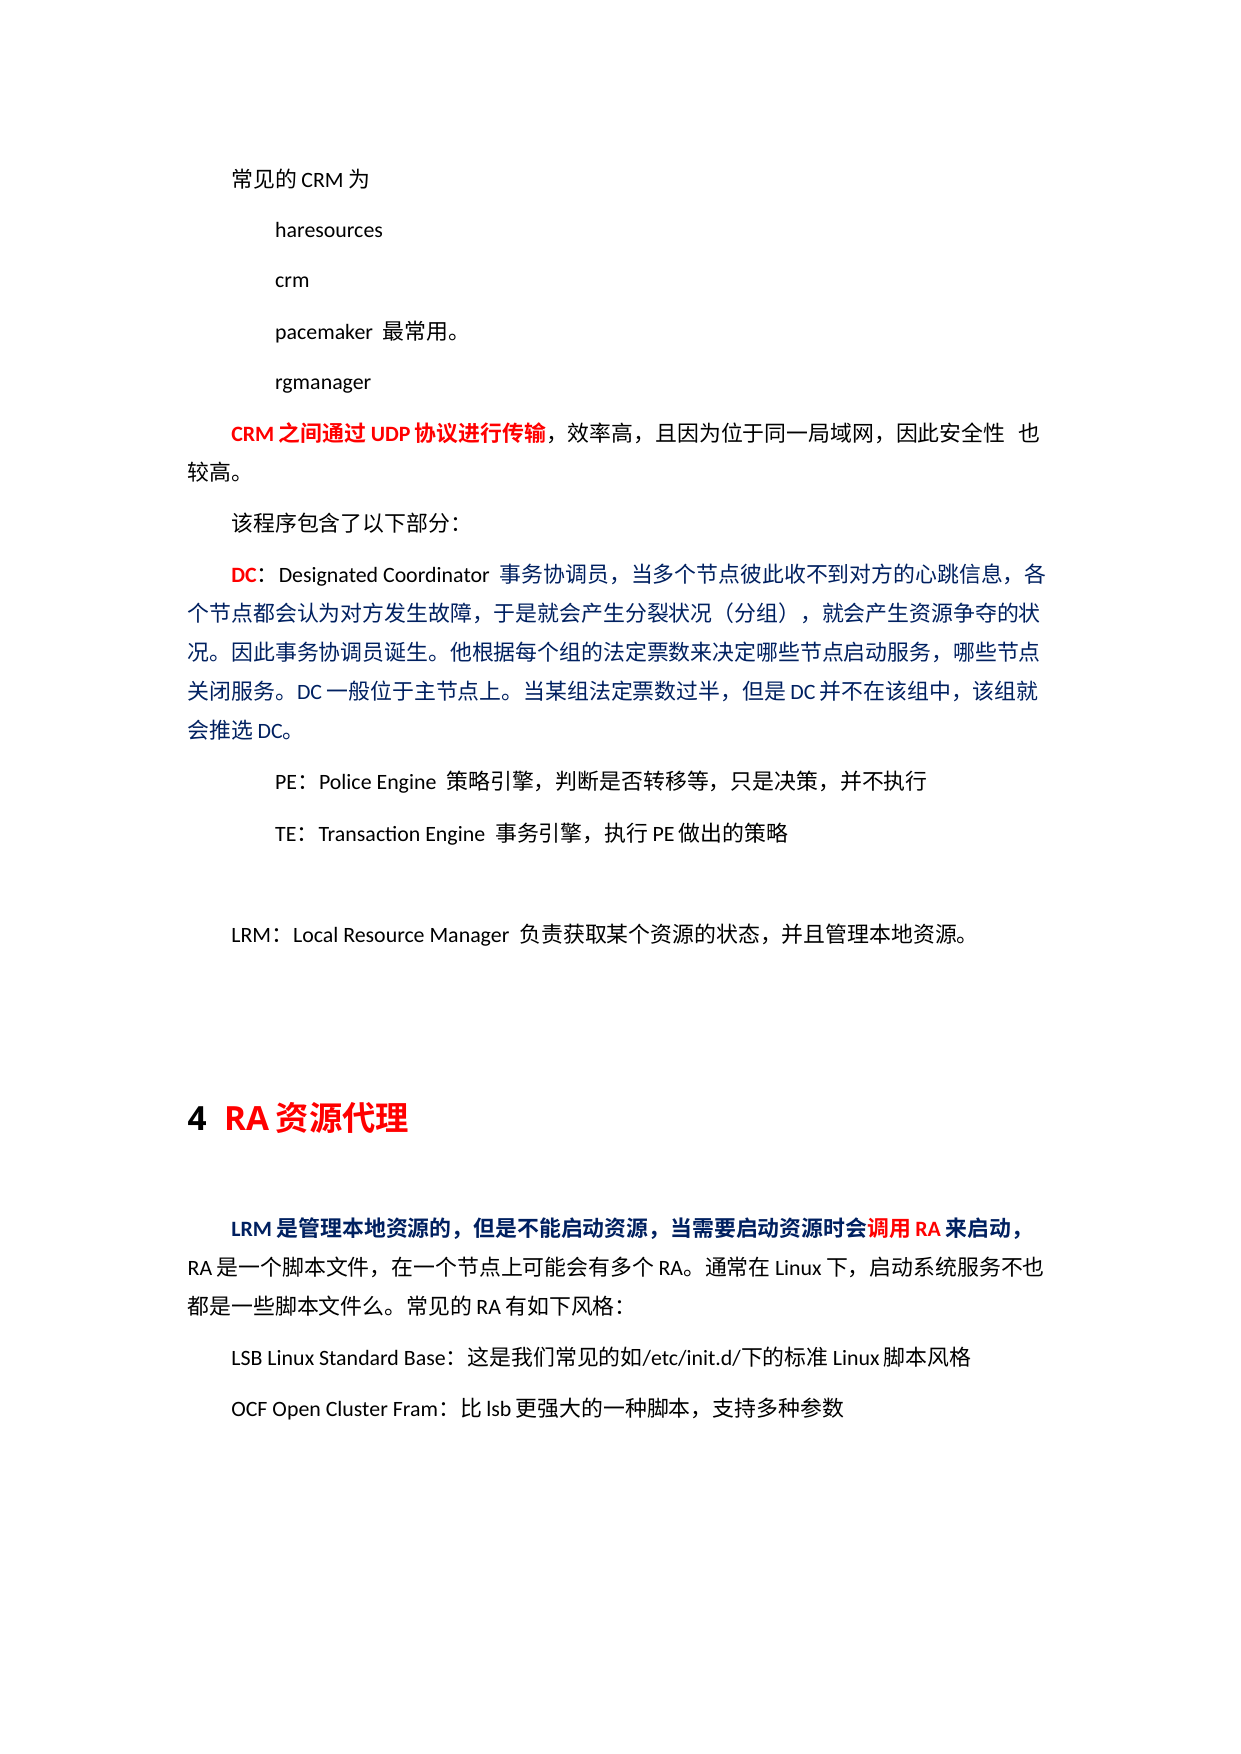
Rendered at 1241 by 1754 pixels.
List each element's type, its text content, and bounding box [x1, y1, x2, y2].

text 该程序包含了以下部分： [187, 506, 1053, 538]
text LRM是管理本地资源的，但是不能启动资源，当需要启动资源时会调用RA来启动，RA是一个脚本文件，在一个节点上可能会有多个RA。通常在Linux下，启动系统服务不也都是一些脚本文件么。常见的RA有如下风格： [187, 1211, 1053, 1321]
text LRM：Local Resource Manager 负责获取某个资源的状态，并且管理本地资源。 [187, 917, 1053, 949]
text TE：Transaction Engine 事务引擎，执行PE做出的策略 [187, 815, 1053, 848]
text 常见的CRM为 [187, 162, 1053, 194]
text OCF Open Cluster Fram：比lsb更强大的一种脚本，支持多种参数 [187, 1391, 1053, 1423]
text rgmanager [187, 365, 1053, 398]
text PE：Police Engine 策略引擎，判断是否转移等，只是决策，并不执行 [187, 764, 1053, 796]
text haresources [187, 213, 1053, 246]
text pacemaker 最常用。 [187, 314, 1053, 346]
text LSB Linux Standard Base：这是我们常见的如/etc/init.d/下的标准Linux脚本风格 [187, 1340, 1053, 1372]
text DC：Designated Coordinator 事务协调员，当多个节点彼此收不到对方的心跳信息，各个节点都会认为对方发生故障，于是就会产生分裂状况（分组），就会产生资源争夺的状况。因此事务协调员诞生。他根据每个组的法定票数来决定哪些节点启动服务，哪些节点关闭服务。DC一般位于主节点上。当某组法定票数过半，但是DC并不在该组中，该组就会推选DC。 [187, 557, 1053, 745]
text CRM之间通过UDP协议进行传输，效率高，且因为位于同一局域网，因此安全性 也较高。 [187, 415, 1053, 487]
subtitle 4 RA资源代理 [187, 1083, 1053, 1148]
text crm [187, 263, 1053, 296]
